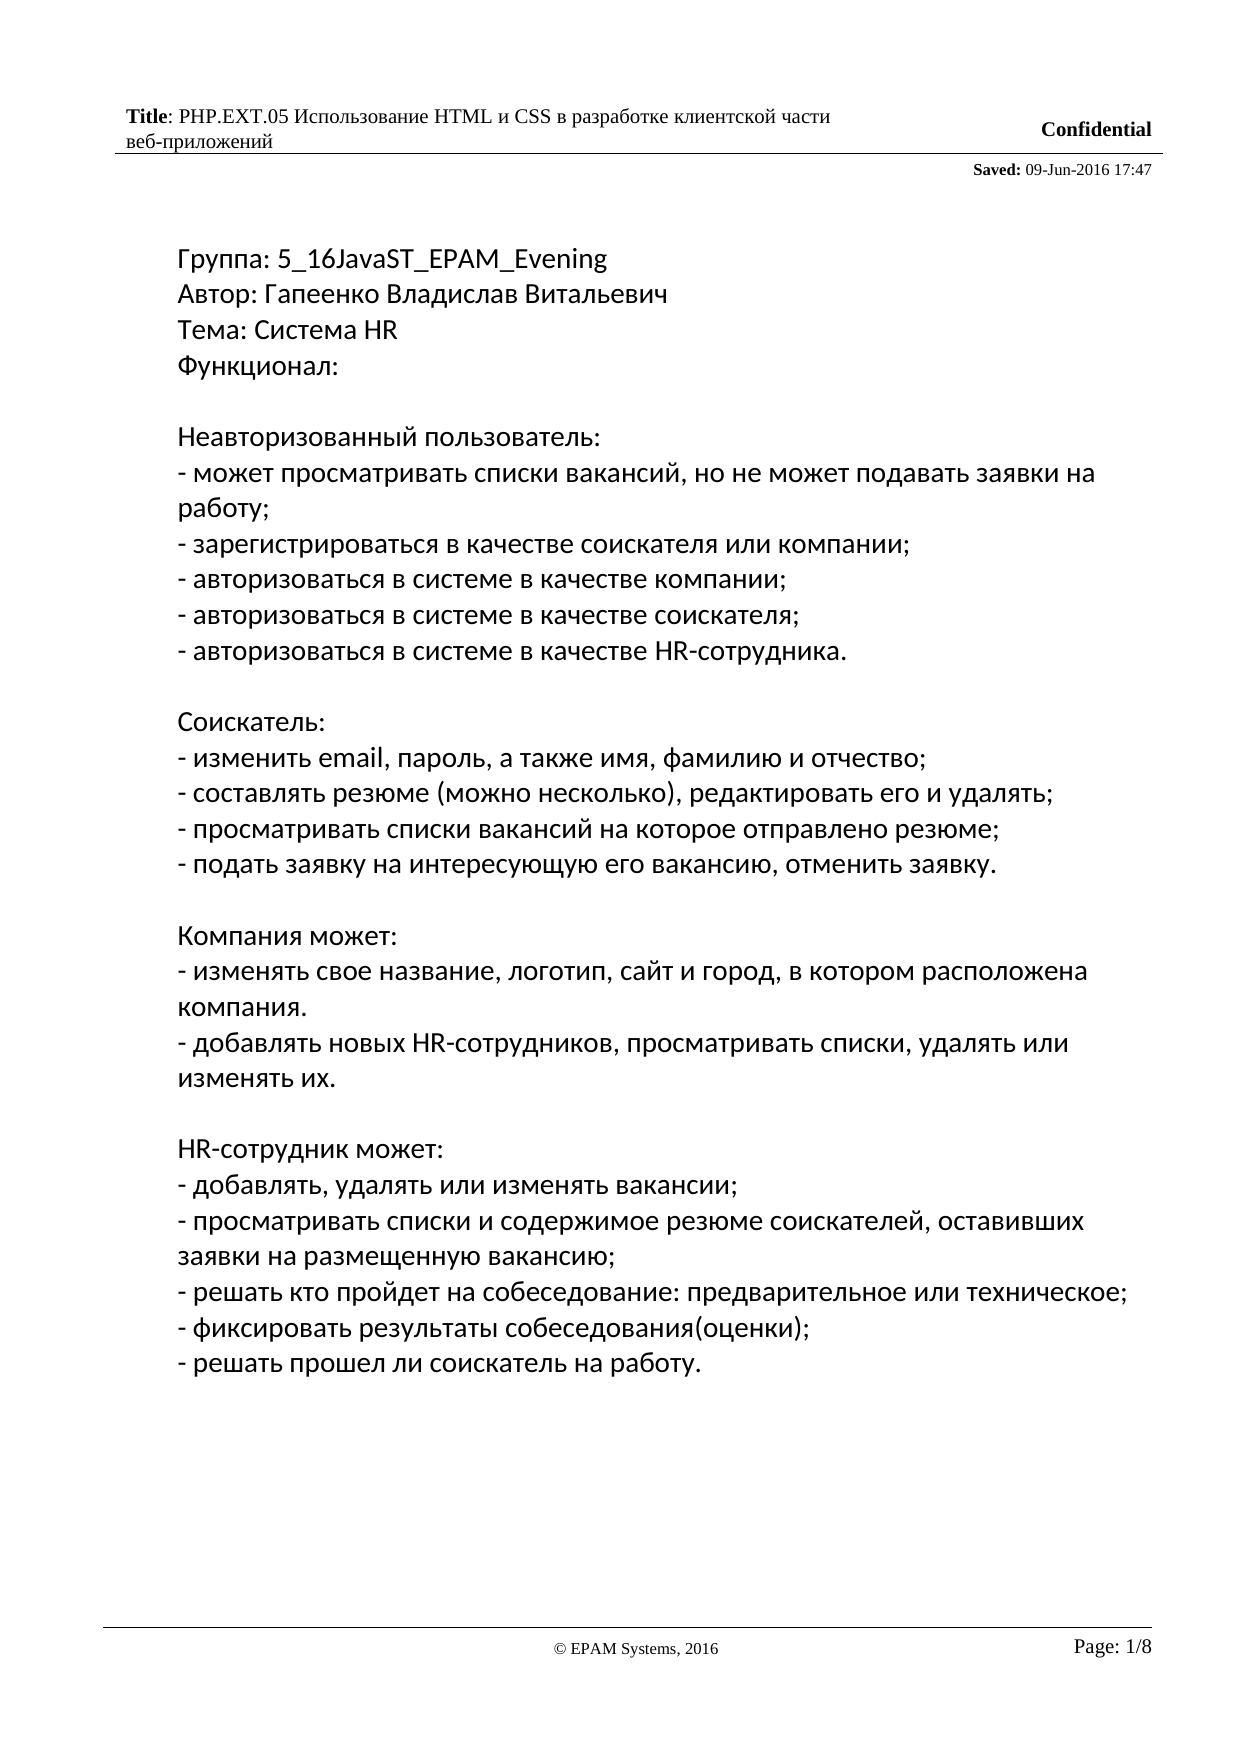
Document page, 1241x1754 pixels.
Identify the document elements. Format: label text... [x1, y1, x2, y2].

text HR-сотрудник может: [177, 1131, 1152, 1166]
text - подать заявку на интересующую его вакансию, отменить заявку. [177, 846, 1152, 881]
text Соискатель: [177, 703, 1152, 739]
text Автор: Гапеенко Владислав Витальевич [177, 276, 1152, 311]
text - зарегистрироваться в качестве соискателя или компании; [177, 525, 1152, 561]
text - просматривать списки и содержимое резюме соискателей, оставивших заявки на размещенную вакансию; [177, 1202, 1152, 1273]
text - изменить email, пароль, а также имя, фамилию и отчество; [177, 739, 1152, 774]
text - просматривать списки вакансий на которое отправлено резюме; [177, 810, 1152, 846]
text - составлять резюме (можно несколько), редактировать его и удалять; [177, 774, 1152, 810]
text - авторизоваться в системе в качестве компании; [177, 561, 1152, 596]
text Тема: Система HR [177, 311, 1152, 347]
text - решать прошел ли соискатель на работу. [177, 1344, 1152, 1380]
text - добавлять, удалять или изменять вакансии; [177, 1166, 1152, 1202]
text - авторизоваться в системе в качестве HR-сотрудника. [177, 632, 1152, 667]
text - добавлять новых HR-сотрудников, просматривать списки, удалять или изменять их. [177, 1024, 1152, 1095]
text - фиксировать результаты собеседования(оценки); [177, 1309, 1152, 1344]
text - изменять свое название, логотип, сайт и город, в котором расположена компания. [177, 952, 1152, 1024]
text Функционал: [177, 347, 1152, 382]
text Группа: 5_16JavaST_EPAM_Evening [177, 240, 1152, 276]
text - авторизоваться в системе в качестве соискателя; [177, 596, 1152, 632]
text Неавторизованный пользователь: [177, 418, 1152, 454]
text Компания может: [177, 917, 1152, 952]
text - может просматривать списки вакансий, но не может подавать заявки на работу; [177, 454, 1152, 525]
text - решать кто пройдет на собеседование: предварительное или техническое; [177, 1273, 1152, 1309]
